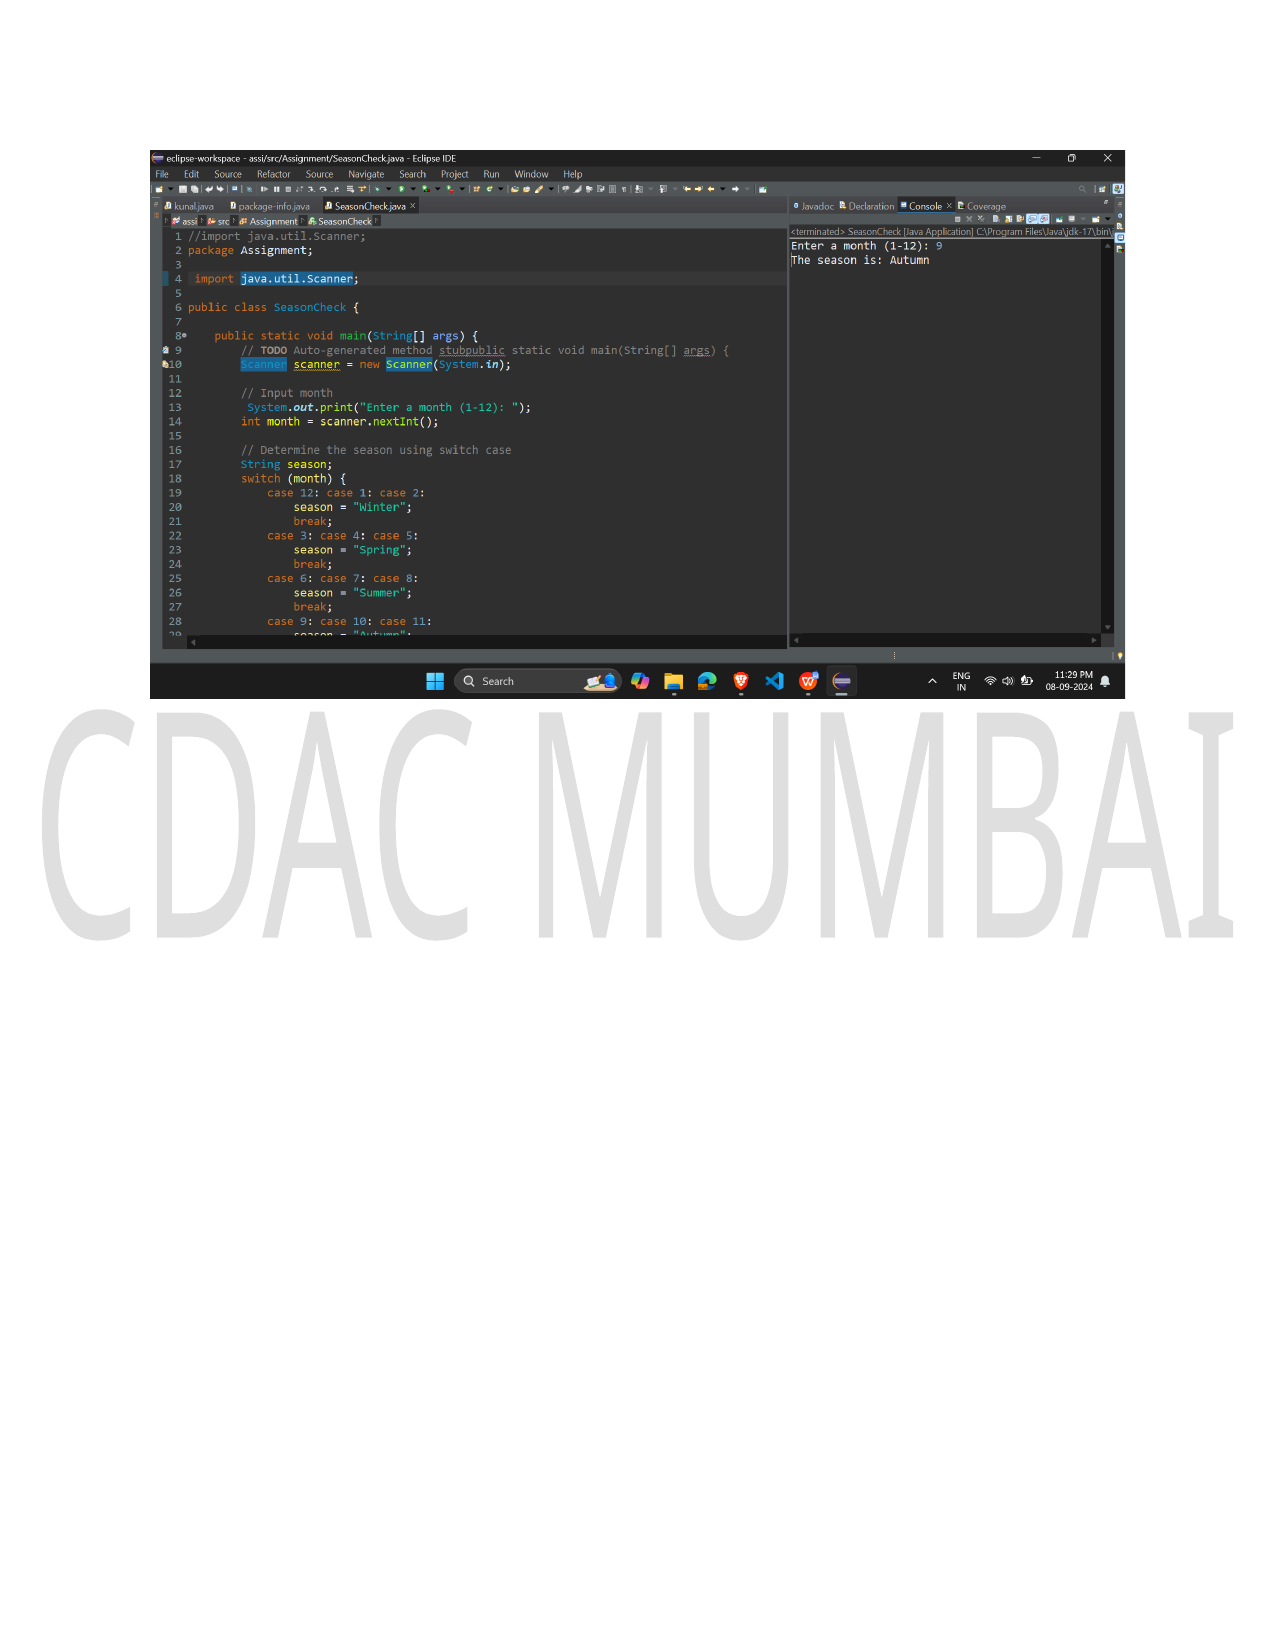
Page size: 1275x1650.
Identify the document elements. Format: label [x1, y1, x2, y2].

picture [150, 150, 1125, 699]
